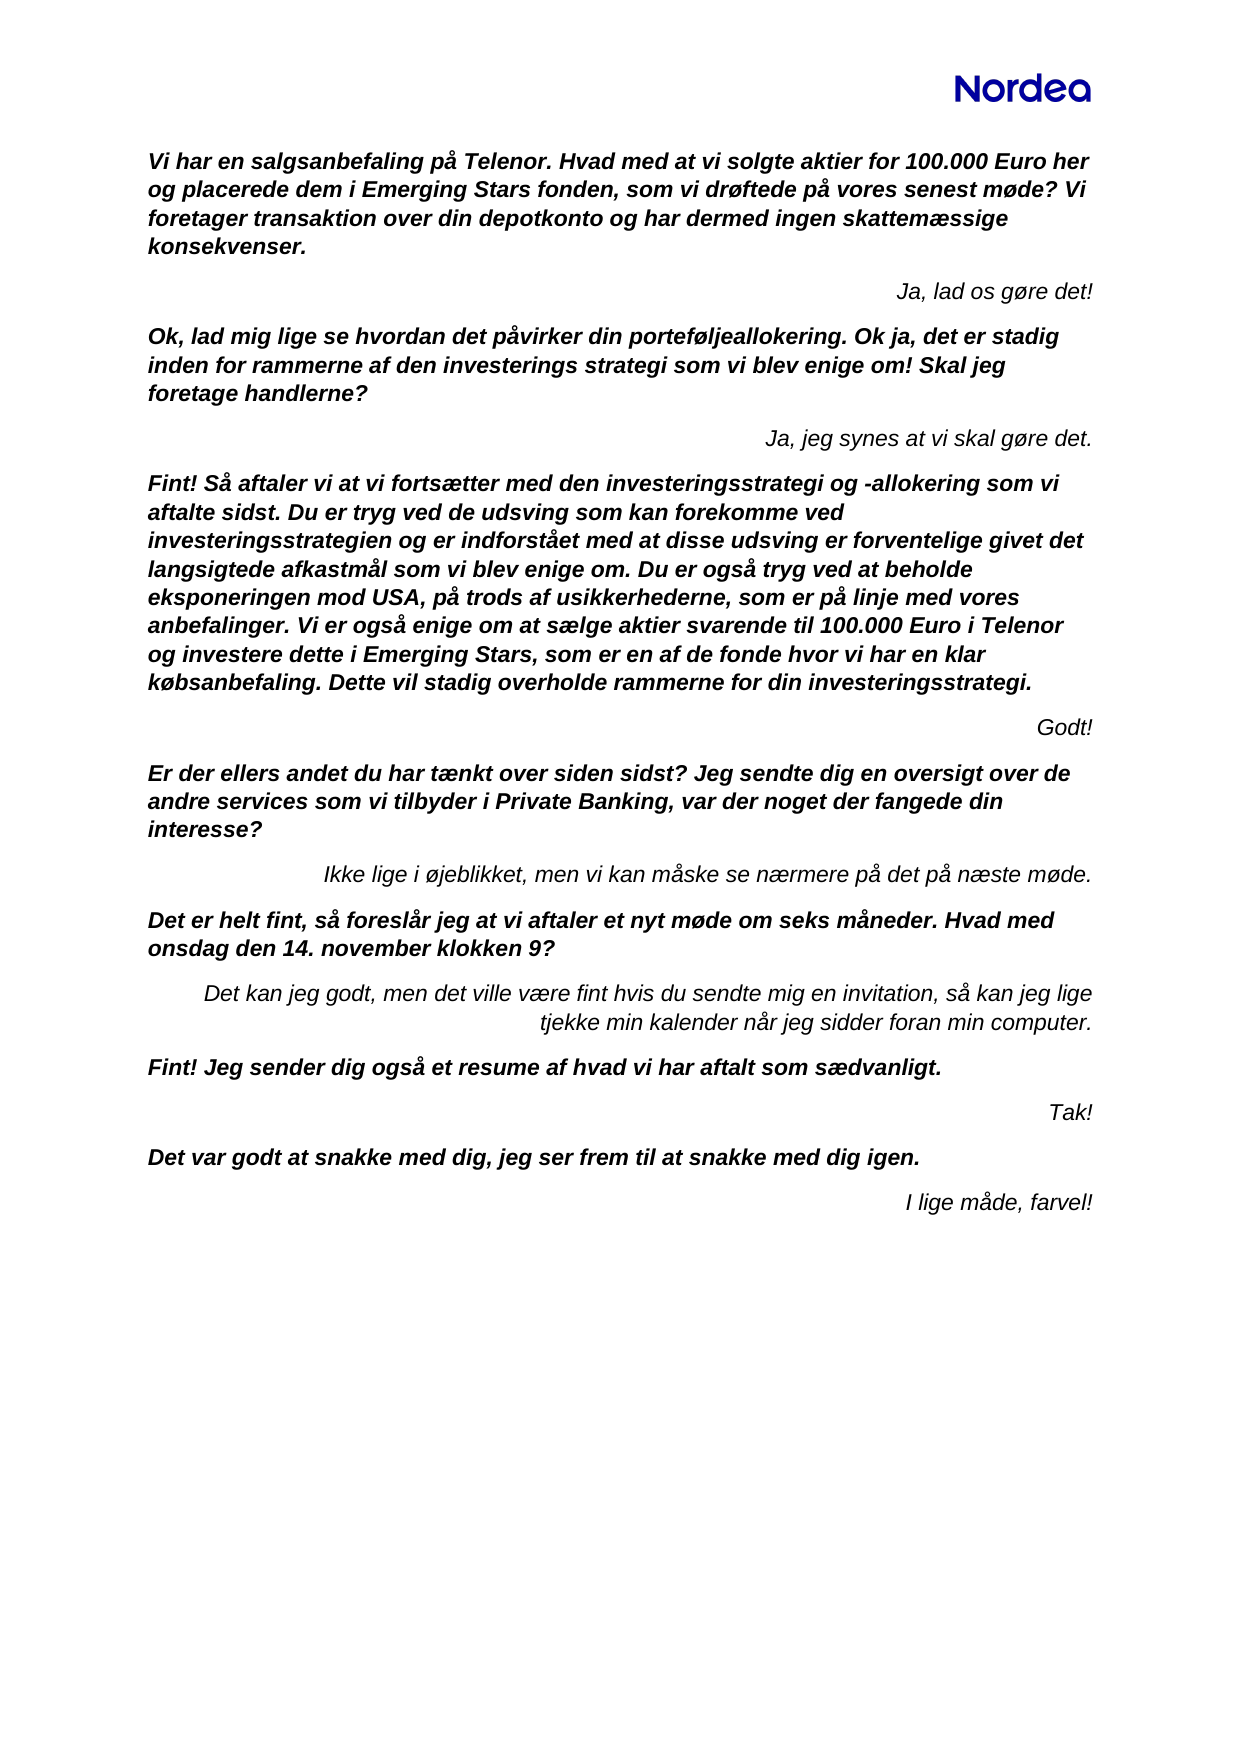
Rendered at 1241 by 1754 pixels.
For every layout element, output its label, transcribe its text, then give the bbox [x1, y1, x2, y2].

text Ok, lad mig lige se hvordan det påvirker din porteføljeallokering. Ok ja, det er stadig inden for rammerne af den investerings strategi som vi blev enige om! Skal jeg foretage handlerne? [148, 323, 1093, 406]
text Det var godt at snakke med dig, jeg ser frem til at snakke med dig igen. [148, 1144, 1093, 1170]
text Ja, lad os gøre det! [148, 278, 1093, 304]
picture [954, 73, 1093, 103]
text Godt! [148, 714, 1093, 741]
text Det kan jeg godt, men det ville være fint hvis du sendte mig en invitation, så kan jeg lige tjekke min kalender når jeg sidder foran min computer. [148, 980, 1093, 1035]
text Vi har en salgsanbefaling på Telenor. Hvad med at vi solgte aktier for 100.000 Euro her og placerede dem i Emerging Stars fonden, som vi drøftede på vores senest møde? Vi foretager transaktion over din depotkonto og har dermed ingen skattemæssige konsekvenser. [148, 148, 1093, 259]
text Fint! Så aftaler vi at vi fortsætter med den investeringsstrategi og -allokering som vi aftalte sidst. Du er tryg ved de udsving som kan forekomme ved investeringsstrategien og er indforstået med at disse udsving er forventelige givet det langsigtede afkastmål som vi blev enige om. Du er også tryg ved at beholde eksponeringen mod USA, på trods af usikkerhederne, som er på linje med vores anbefalinger. Vi er også enige om at sælge aktier svarende til 100.000 Euro i Telenor og investere dette i Emerging Stars, som er en af de fonde hvor vi har en klar købsanbefaling. Dette vil stadig overholde rammerne for din investeringsstrategi. [148, 470, 1093, 696]
text Er der ellers andet du har tænkt over siden sidst? Jeg sendte dig en oversigt over de andre services som vi tilbyder i Private Banking, var der noget der fangede din interesse? [148, 759, 1093, 843]
text Ikke lige i øjeblikket, men vi kan måske se nærmere på det på næste møde. [148, 861, 1093, 888]
text Fint! Jeg sender dig også et resume af hvad vi har aftalt som sædvanligt. [148, 1054, 1093, 1080]
text I lige måde, farvel! [148, 1189, 1093, 1215]
text Det er helt fint, så foreslår jeg at vi aftaler et nyt møde om seks måneder. Hvad med onsdag den 14. november klokken 9? [148, 907, 1093, 961]
text Ja, jeg synes at vi skal gøre det. [148, 425, 1093, 451]
text Tak! [148, 1099, 1093, 1125]
